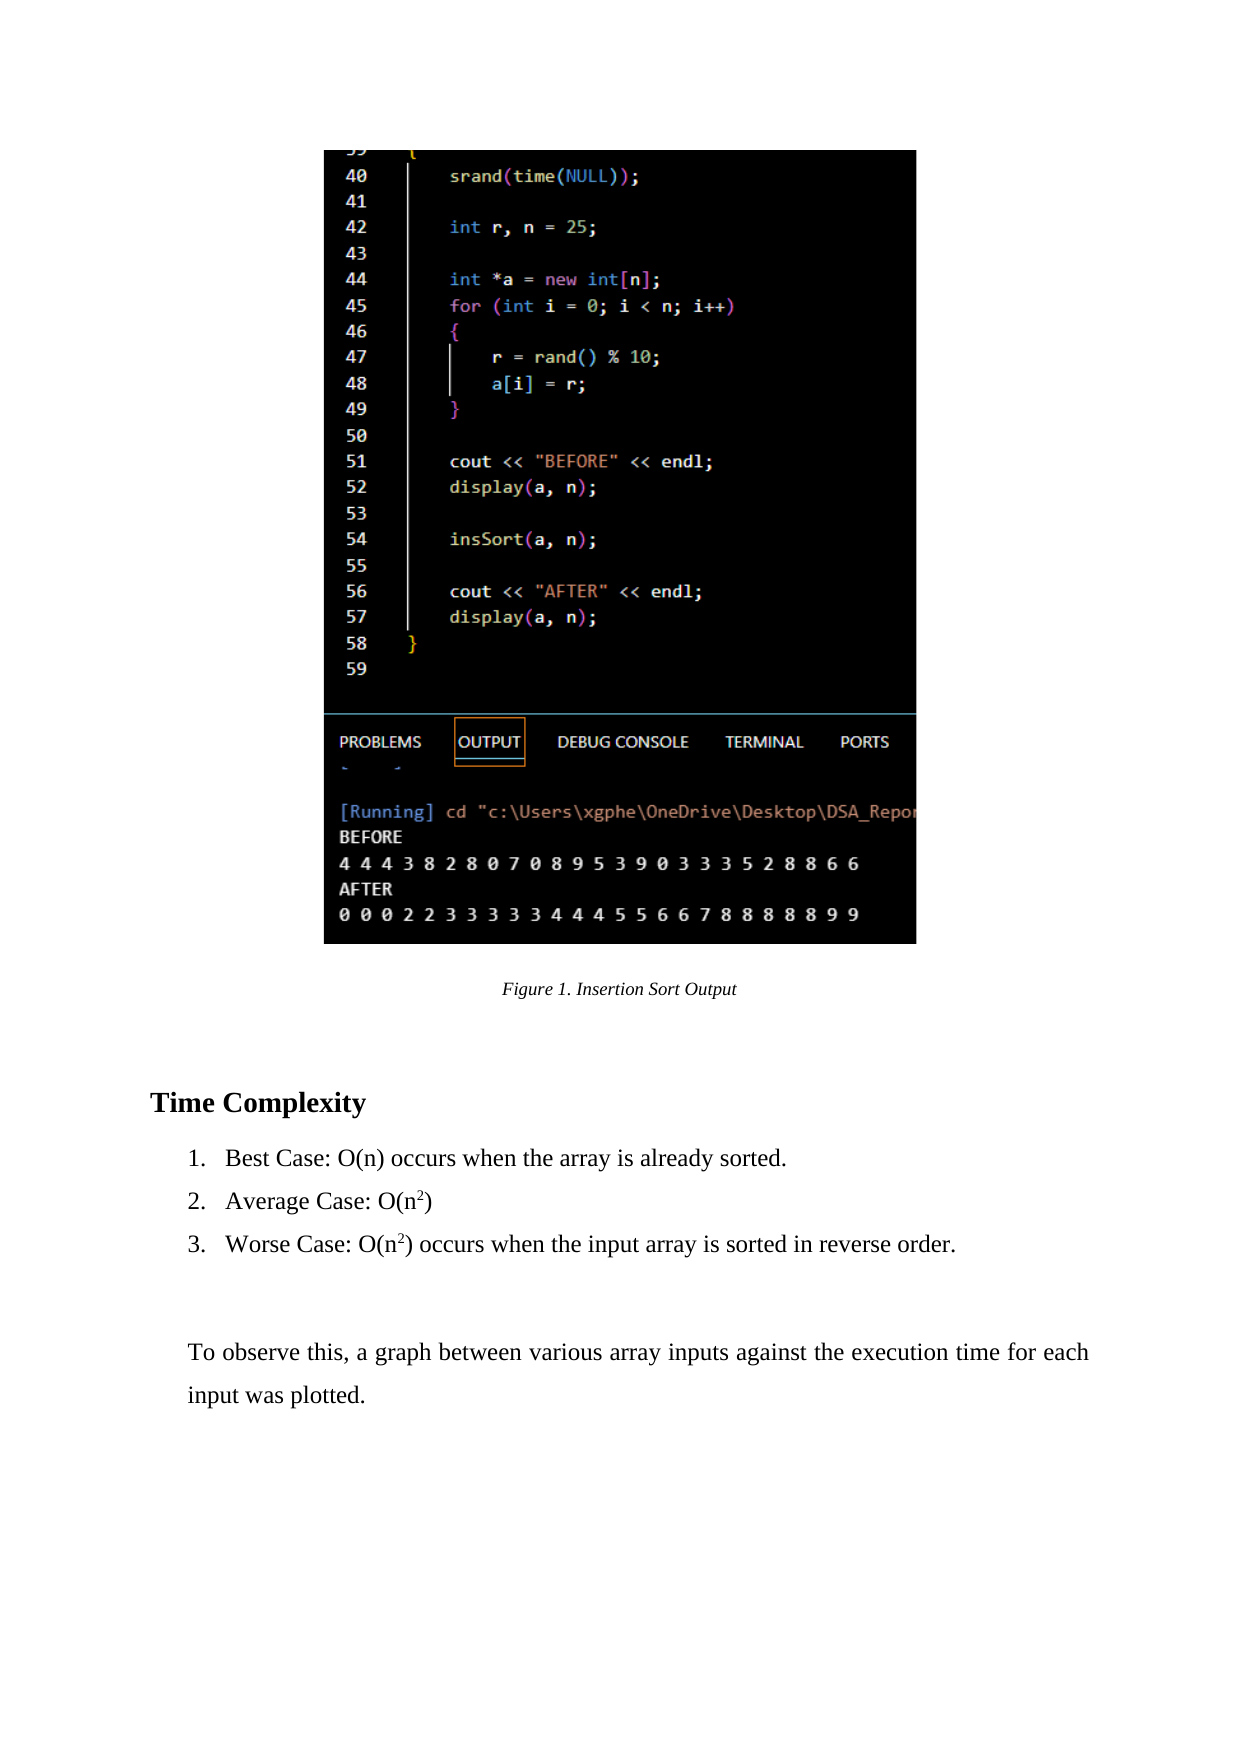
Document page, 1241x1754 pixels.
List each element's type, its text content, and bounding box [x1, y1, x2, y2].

text Figure 1. Insertion Sort Output [150, 978, 1090, 1000]
list Average Case: O(n2) [187, 1186, 1090, 1215]
list Worse Case: O(n2) occurs when the input array is sorted in reverse order. [187, 1229, 1090, 1258]
list Best Case: O(n) occurs when the array is already sorted. [187, 1143, 1090, 1172]
text To observe this, a graph between various array inputs against the execution time for each input was plotted. [187, 1337, 1090, 1408]
subtitle Time Complexity [150, 1085, 1090, 1118]
picture [323, 150, 917, 944]
